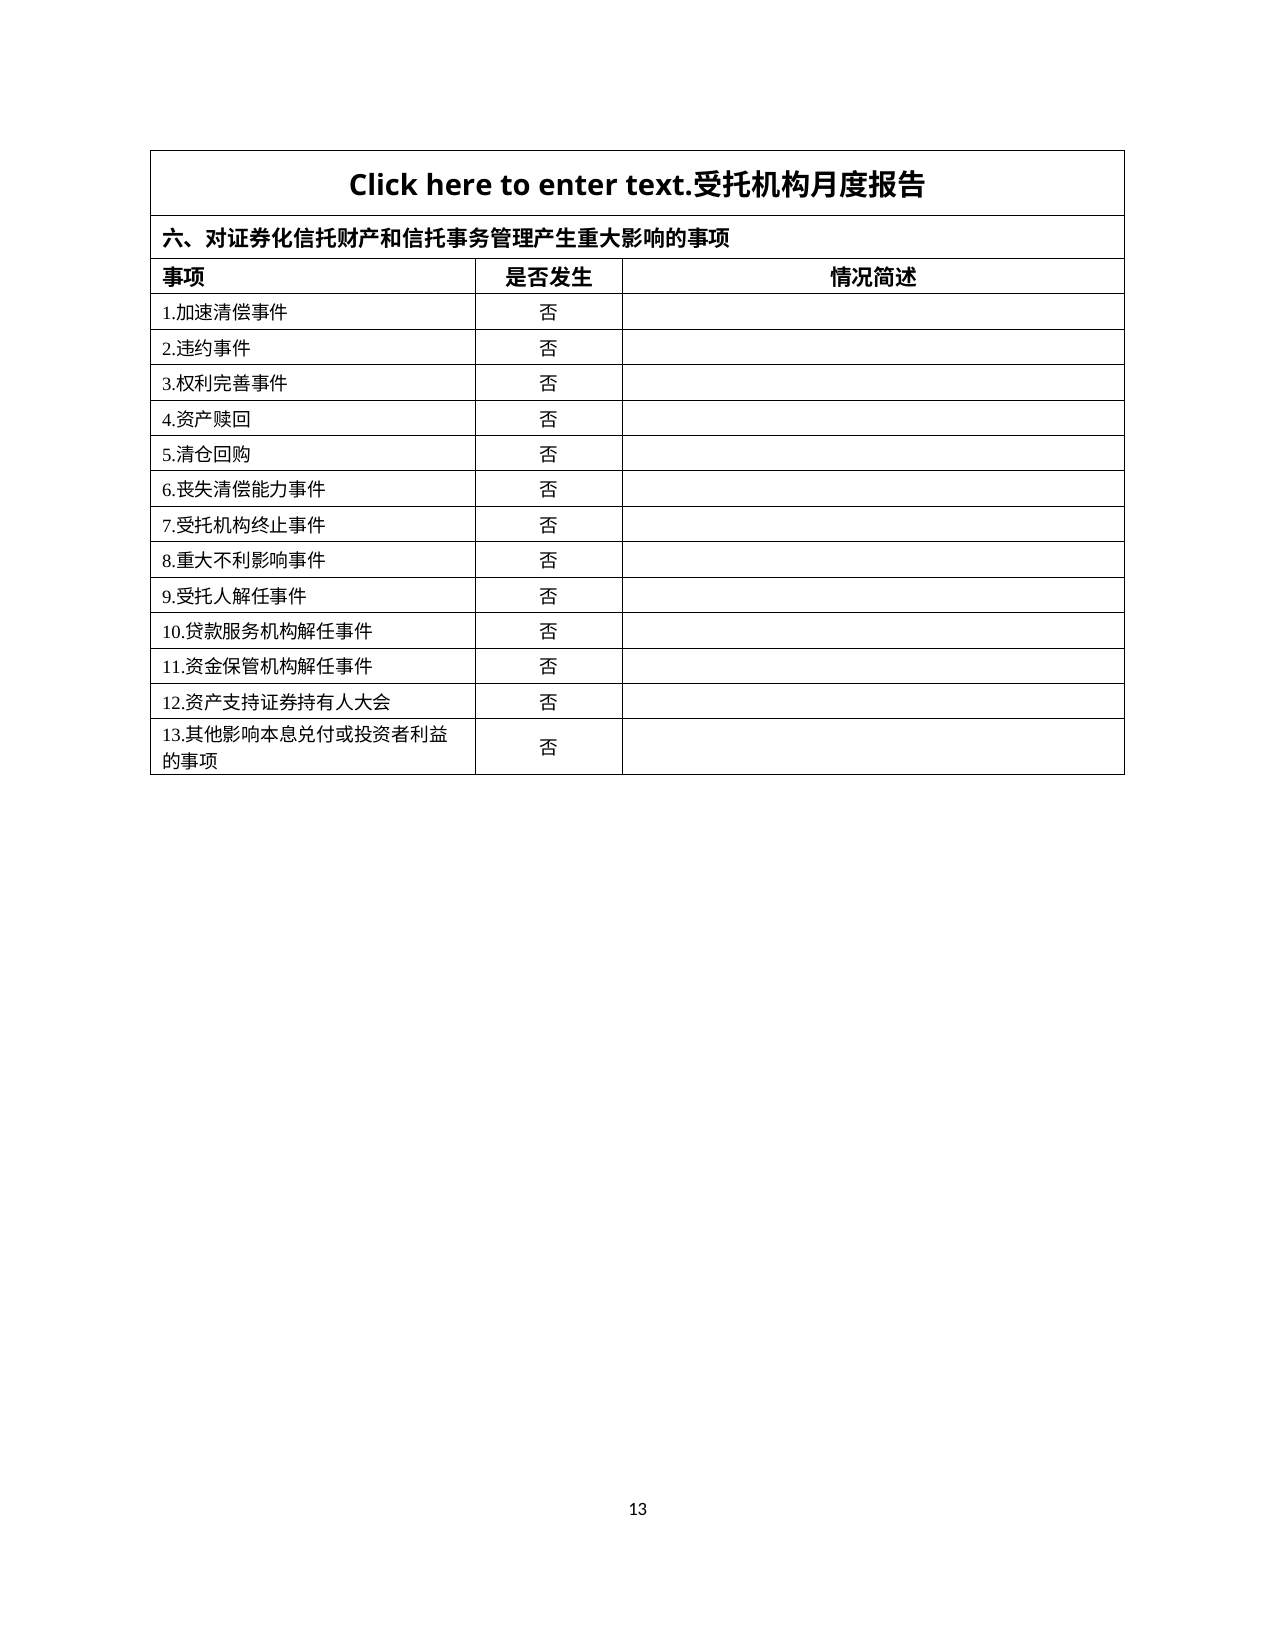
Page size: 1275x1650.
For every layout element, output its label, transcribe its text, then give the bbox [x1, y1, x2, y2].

table_cell 12.资产支持证券持有人大会 [151, 684, 475, 718]
table_cell 1.加速清偿事件 [151, 294, 475, 329]
table_cell 否 [476, 365, 622, 399]
table_cell [623, 401, 1124, 435]
table_cell 6.丧失清偿能力事件 [151, 471, 475, 506]
table_cell 否 [476, 294, 622, 329]
table_cell [623, 578, 1124, 612]
table_cell 否 [476, 507, 622, 541]
table_cell [623, 613, 1124, 647]
table_cell 否 [476, 542, 622, 577]
table_cell [623, 471, 1124, 506]
table_cell 否 [476, 613, 622, 647]
table_cell [623, 719, 1124, 774]
table_header 受托机构月度报告 [151, 151, 1124, 215]
table_cell 9.受托人解任事件 [151, 578, 475, 612]
table_cell 13.其他影响本息兑付或投资者利益的事项 [151, 719, 475, 774]
table_cell 否 [476, 684, 622, 718]
table_cell 情况简述 [623, 259, 1124, 293]
table_cell [623, 649, 1124, 683]
table_cell 否 [476, 471, 622, 506]
table_cell 4.资产赎回 [151, 401, 475, 435]
table_cell 事项 [151, 259, 475, 293]
table_cell 否 [476, 401, 622, 435]
table_cell [623, 294, 1124, 329]
table_cell 否 [476, 578, 622, 612]
table_cell 3.权利完善事件 [151, 365, 475, 399]
table_cell 否 [476, 436, 622, 470]
table_cell 10.贷款服务机构解任事件 [151, 613, 475, 647]
table_cell [623, 684, 1124, 718]
table_cell [623, 542, 1124, 577]
table_cell 11.资金保管机构解任事件 [151, 649, 475, 683]
table_cell 是否发生 [476, 259, 622, 293]
table_cell [623, 330, 1124, 364]
table_cell [623, 365, 1124, 399]
table_cell 否 [476, 649, 622, 683]
table_cell 5.清仓回购 [151, 436, 475, 470]
table_cell [623, 507, 1124, 541]
table_cell 否 [476, 330, 622, 364]
table_cell 否 [476, 719, 622, 774]
table_cell [623, 436, 1124, 470]
table_cell 六、对证券化信托财产和信托事务管理产生重大影响的事项 [151, 216, 1124, 258]
table_cell 8.重大不利影响事件 [151, 542, 475, 577]
table_cell 7.受托机构终止事件 [151, 507, 475, 541]
table_cell 2.违约事件 [151, 330, 475, 364]
